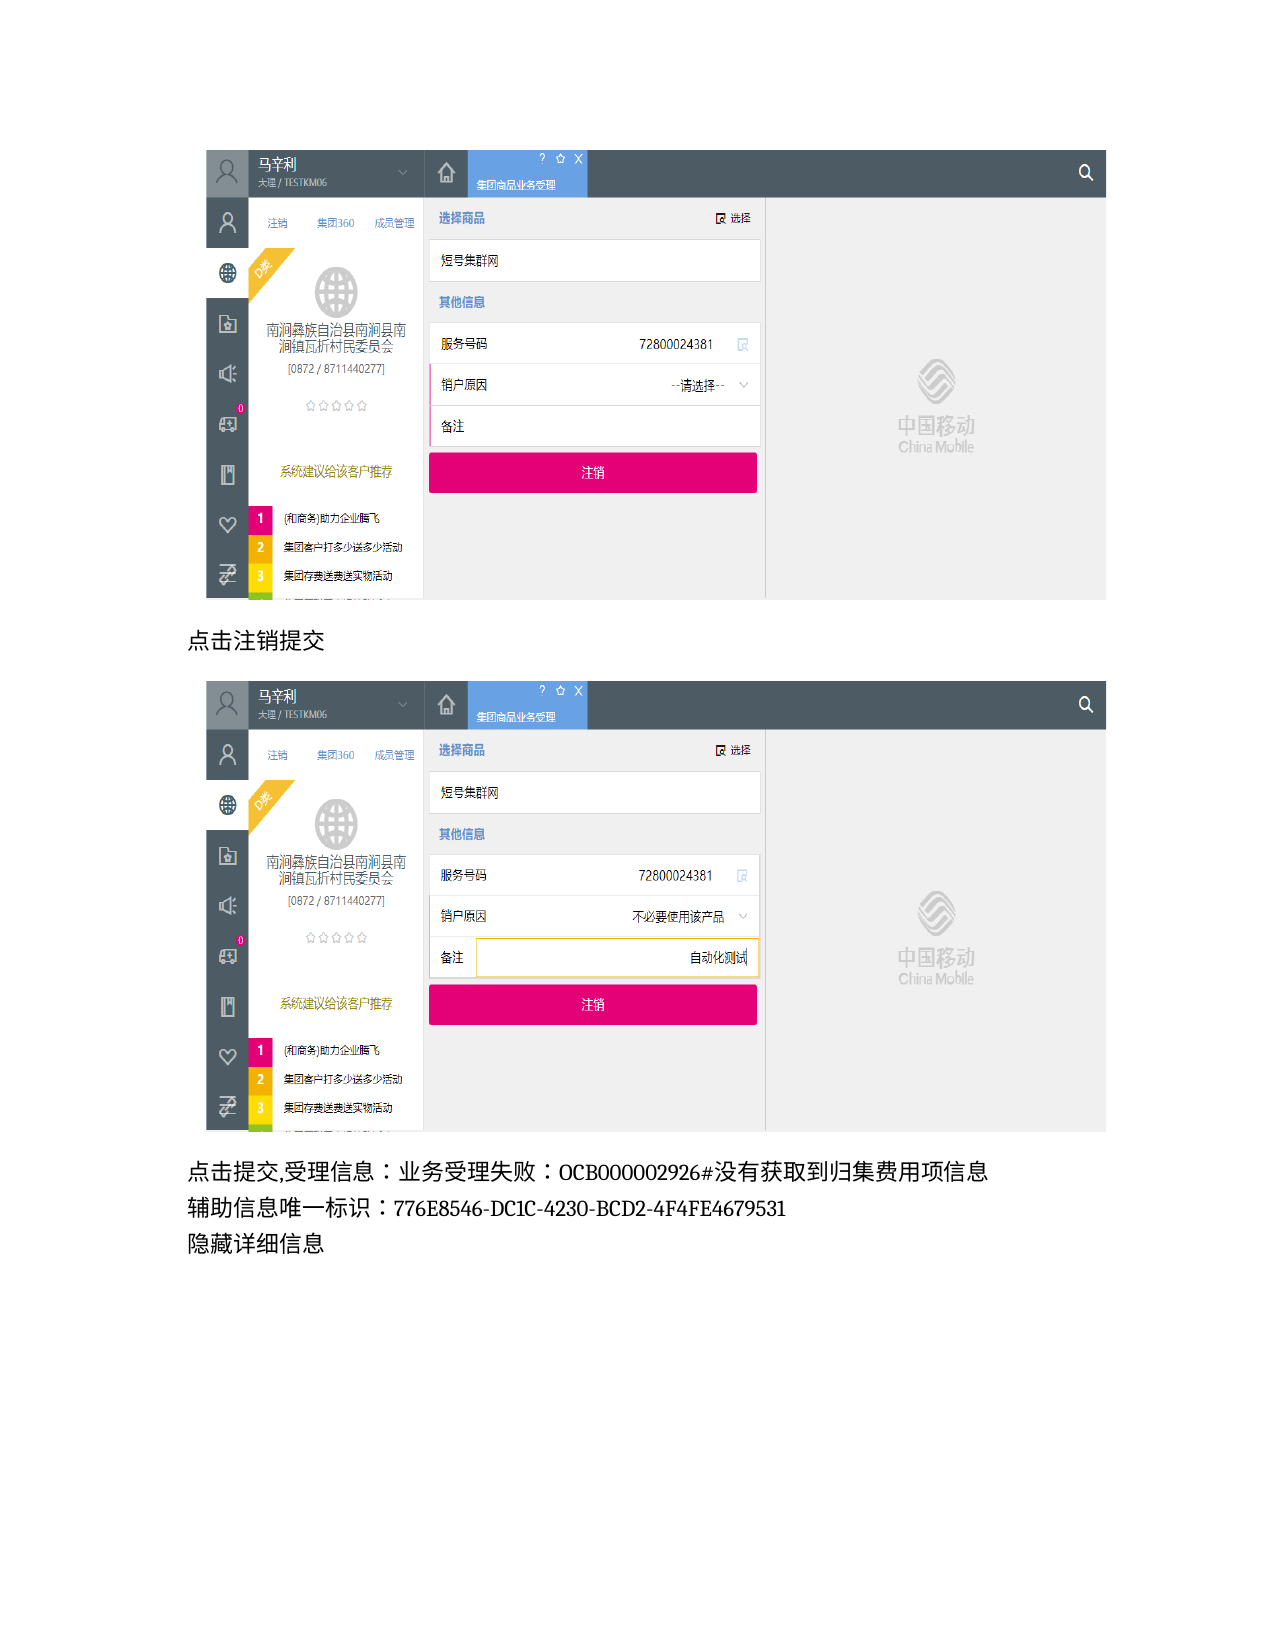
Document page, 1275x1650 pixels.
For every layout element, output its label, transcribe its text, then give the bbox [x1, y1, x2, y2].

picture [206, 681, 1107, 1132]
picture [206, 150, 1107, 600]
text 点击提交,受理信息：业务受理失败：OCB000002926#没有获取到归集费用项信息 辅助信息唯一标识：776E8546-DC1C-4230-BCD2-4F4FE4679531 隐藏详细信息 [187, 1156, 1087, 1259]
text 点击注销提交 [187, 625, 1087, 656]
